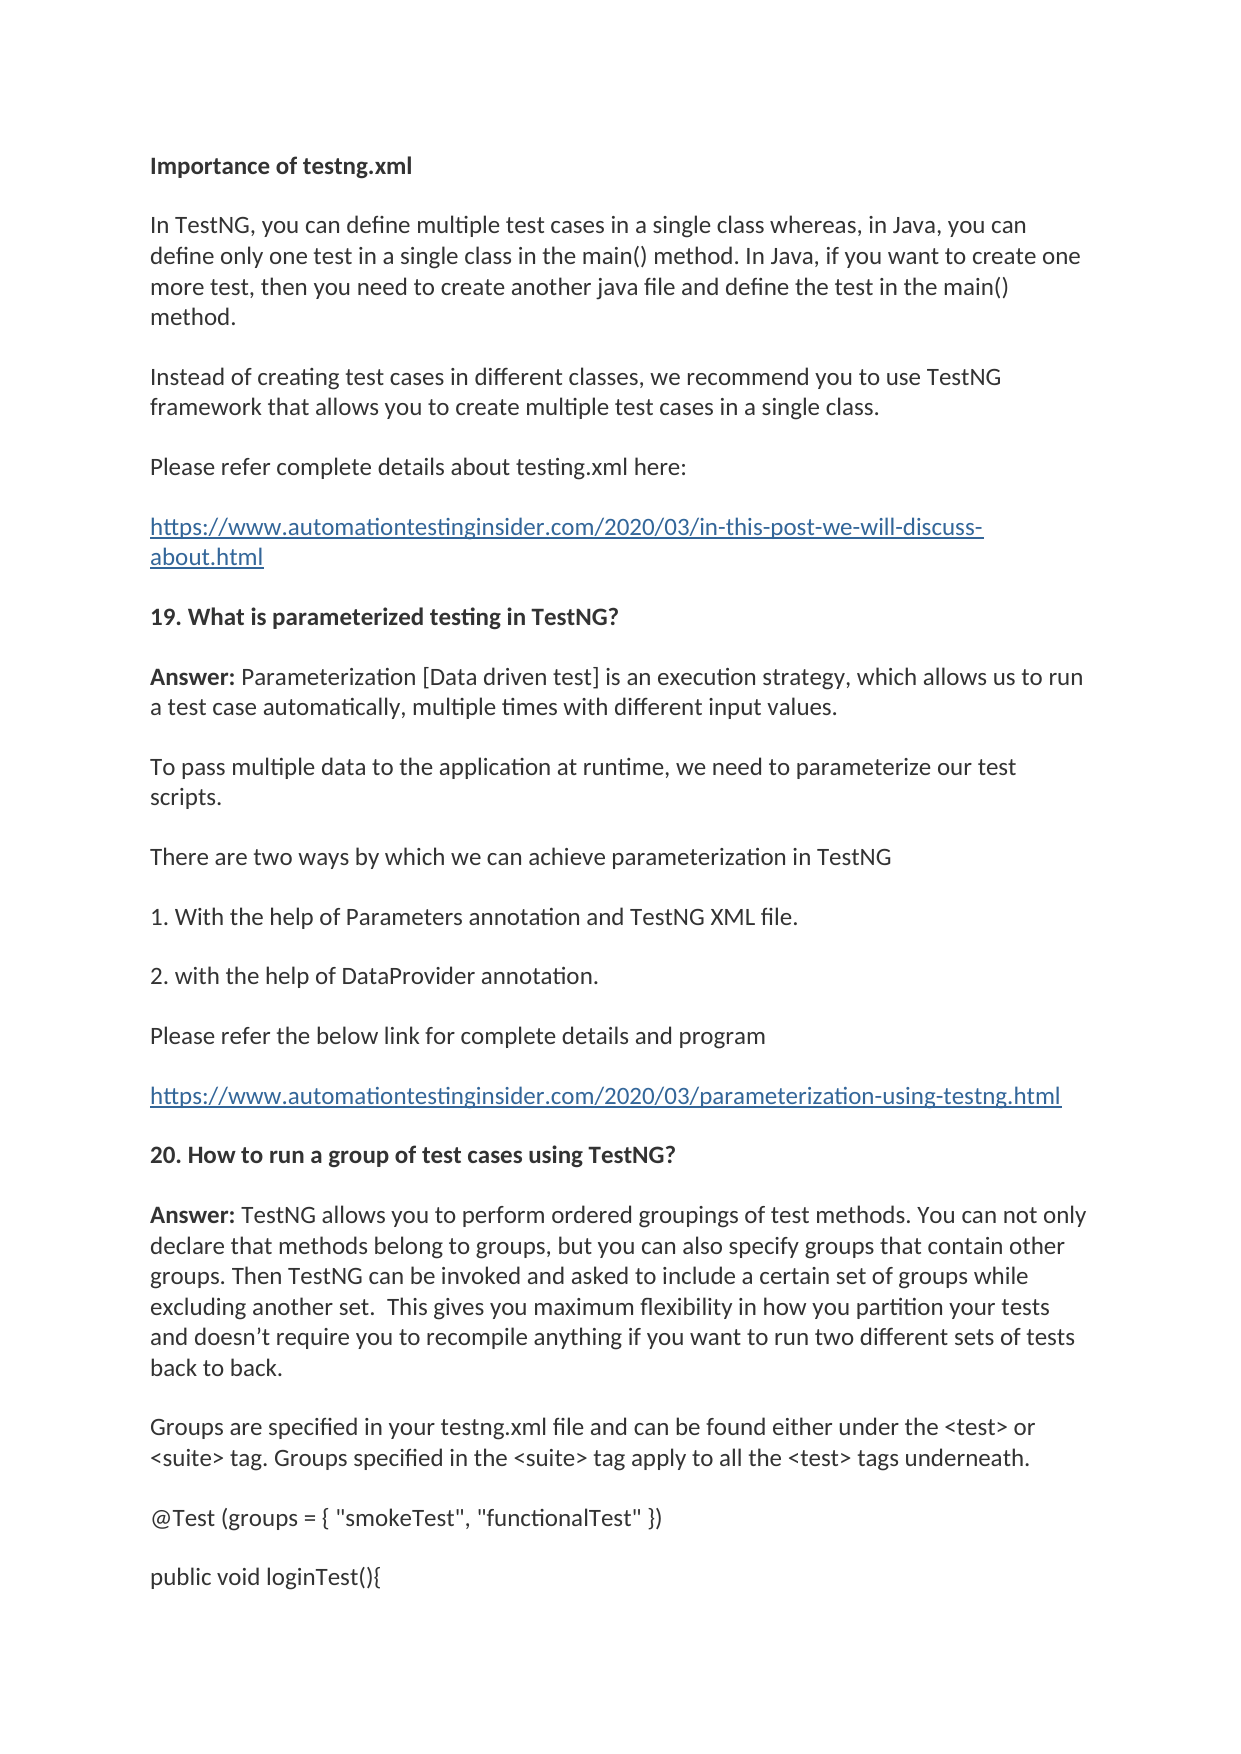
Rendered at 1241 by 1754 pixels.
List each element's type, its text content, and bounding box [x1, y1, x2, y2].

text 19. What is parameterized testing in TestNG? [150, 601, 1090, 632]
text https://www.automationtestinginsider.com/2020/03/parameterization-using-testng.html [150, 1080, 1090, 1110]
text Please refer complete details about testing.xml here: [150, 451, 1090, 482]
text There are two ways by which we can achieve parameterization in TestNG [150, 841, 1090, 872]
text Instead of creating test cases in different classes, we recommend you to use TestNG framework that allows you to create multiple test cases in a single class. [150, 361, 1090, 422]
text Answer: Parameterization [Data driven test] is an execution strategy, which allows us to run a test case automatically, multiple times with different input values. [150, 661, 1090, 722]
text Groups are specified in your testng.xml file and can be found either under the <test> or <suite> tag. Groups specified in the <suite> tag apply to all the <test> tags underneath. [150, 1412, 1090, 1473]
text Please refer the below link for complete details and program [150, 1020, 1090, 1051]
text Importance of testng.xml [150, 150, 1090, 181]
text 20. How to run a group of test cases using TestNG? [150, 1139, 1090, 1170]
text 2. with the help of DataProvider annotation. [150, 961, 1090, 991]
text To pass multiple data to the application at runtime, we need to parameterize our test scripts. [150, 751, 1090, 812]
text Answer: TestNG allows you to perform ordered groupings of test methods. You can not only declare that methods belong to groups, but you can also specify groups that contain other groups. Then TestNG can be invoked and asked to include a certain set of groups while excluding another set. This gives you maximum flexibility in how you partition your tests and doesn’t require you to recompile anything if you want to run two different sets of tests back to back. [150, 1199, 1090, 1382]
text public void loginTest(){ [150, 1561, 1090, 1592]
text 1. With the help of Parameters annotation and TestNG XML file. [150, 901, 1090, 931]
text @Test (groups = { "smokeTest", "functionalTest" }) [150, 1502, 1090, 1532]
text https://www.automationtestinginsider.com/2020/03/in-this-post-we-will-discuss-about.html [150, 511, 1090, 572]
text In TestNG, you can define multiple test cases in a single class whereas, in Java, you can define only one test in a single class in the main() method. In Java, if you want to create one more test, then you need to create another java file and define the test in the main() method. [150, 210, 1090, 332]
